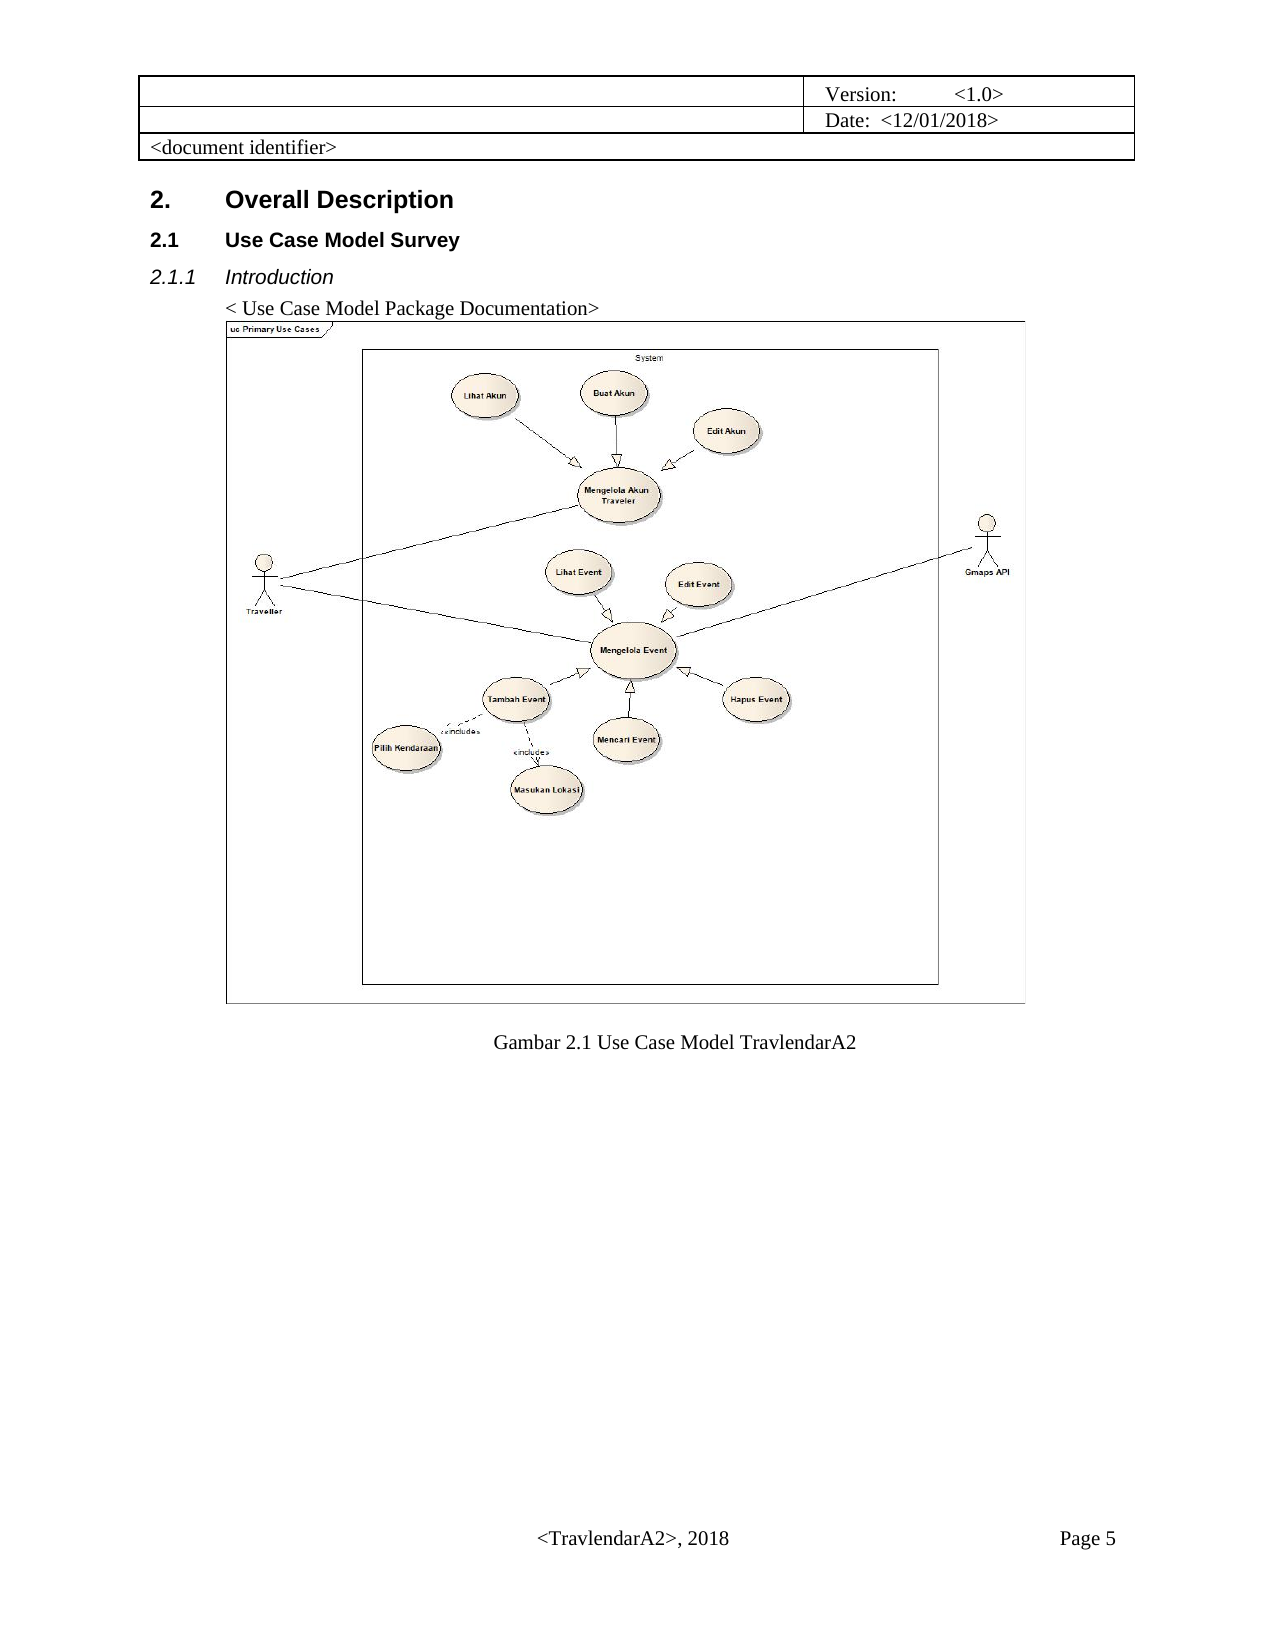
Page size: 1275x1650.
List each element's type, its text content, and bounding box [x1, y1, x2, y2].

subtitle Use Case Model Survey [150, 227, 1125, 252]
picture [225, 320, 1025, 1004]
subtitle Overall Description [150, 185, 1125, 214]
text < Use Case Model Package Documentation> [225, 295, 1125, 320]
subtitle Introduction [150, 264, 1125, 289]
text Gambar 2.1 Use Case Model TravlendarA2 [225, 1029, 1125, 1054]
